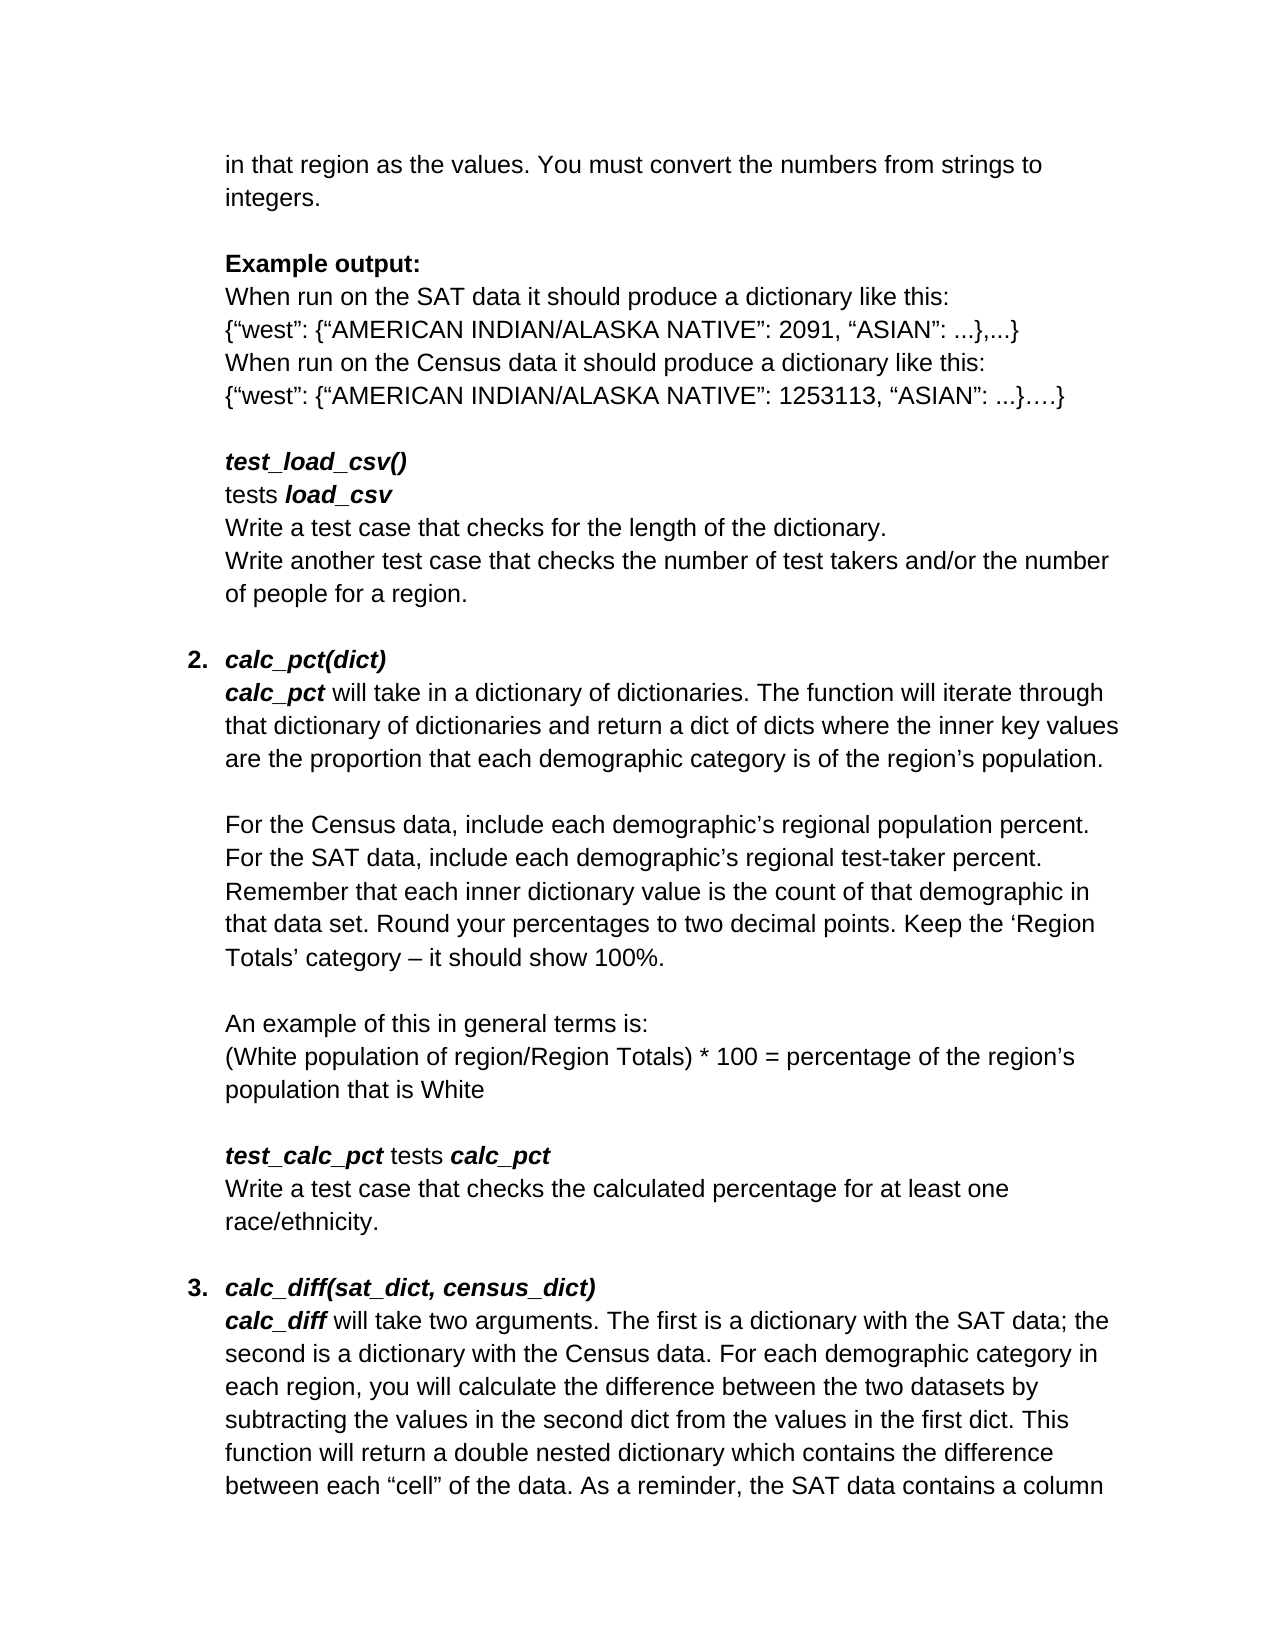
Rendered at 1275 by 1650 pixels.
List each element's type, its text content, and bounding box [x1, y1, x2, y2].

text Write a test case that checks the calculated percentage for at least one race/ethnicity. [225, 1174, 1125, 1235]
text test_calc_pct tests calc_pct [225, 1141, 1125, 1169]
text When run on the Census data it should produce a dictionary like this: [225, 348, 1125, 377]
text Example output: [225, 249, 1125, 278]
text {“west”: {“AMERICAN INDIAN/ALASKA NATIVE”: 2091, “ASIAN”: ...},...} [225, 315, 1125, 344]
text Write another test case that checks the number of test takers and/or the number of people for a region. [225, 546, 1125, 608]
text {“west”: {“AMERICAN INDIAN/ALASKA NATIVE”: 1253113, “ASIAN”: ...}….} [225, 381, 1125, 410]
text An example of this in general terms is: [225, 1008, 1125, 1037]
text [225, 1306, 1125, 1499]
text (White population of region/Region Totals) * 100 = percentage of the region’s population that is White [225, 1042, 1125, 1103]
text When run on the SAT data it should produce a dictionary like this: [225, 282, 1125, 311]
text test_load_csv() [225, 447, 1125, 476]
list calc_diff(sat_dict, census_dict) [187, 1273, 1125, 1301]
text For the Census data, include each demographic’s regional population percent. For the SAT data, include each demographic’s regional test-taker percent. Remember that each inner dictionary value is the count of that demographic in that data set. Round your percentages to two decimal points. Keep the ‘Region Totals’ category – it should show 100%. [225, 810, 1125, 971]
text tests load_csv [225, 480, 1125, 509]
text calc_pct will take in a dictionary of dictionaries. The function will iterate through that dictionary of dictionaries and return a dict of dicts where the inner key values are the proportion that each demographic category is of the region’s population. [225, 678, 1125, 773]
text Write a test case that checks for the length of the dictionary. [225, 513, 1125, 542]
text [225, 150, 1125, 212]
list calc_pct(dict) [187, 645, 1125, 674]
